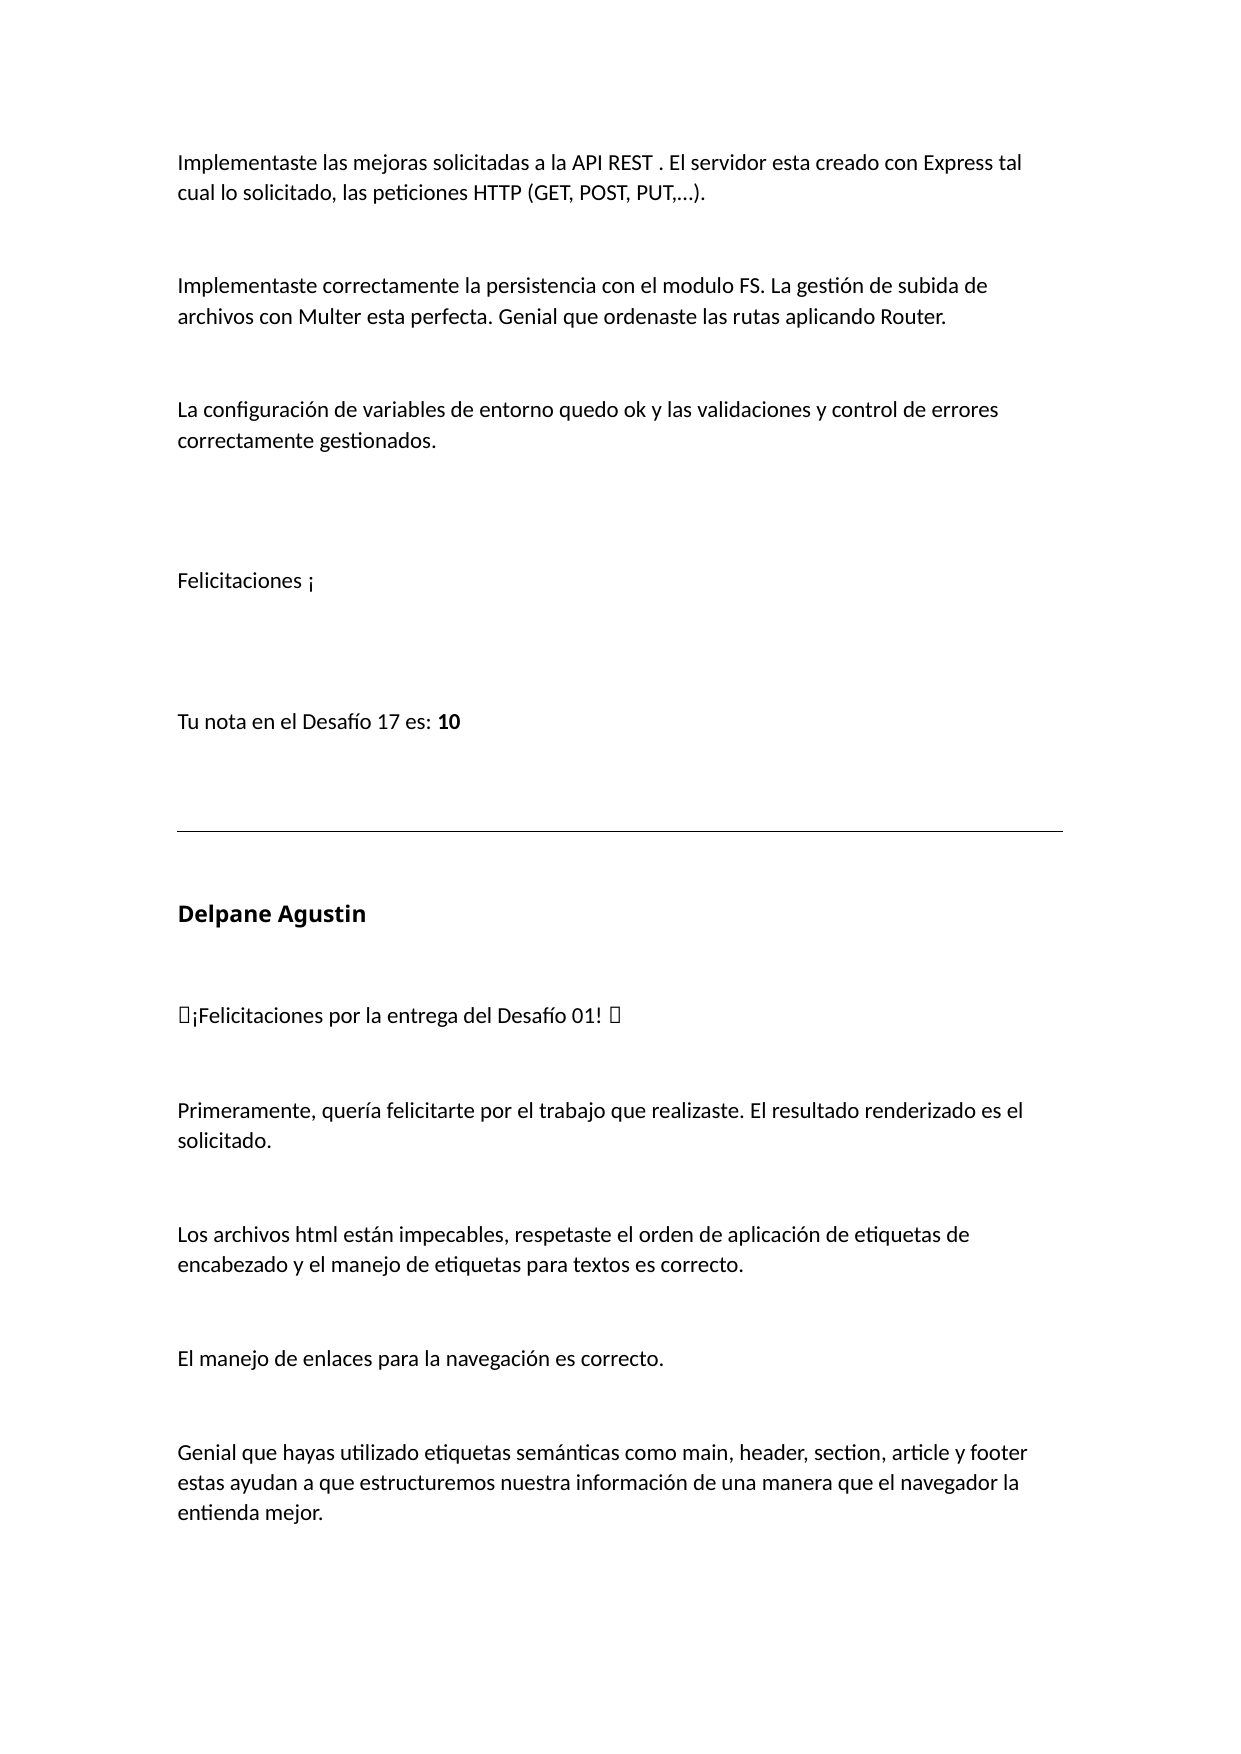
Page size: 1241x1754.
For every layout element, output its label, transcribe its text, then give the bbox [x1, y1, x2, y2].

text Delpane Agustin [177, 898, 1063, 929]
text Genial que hayas utilizado etiquetas semánticas como main, header, section, article y footer estas ayudan a que estructuremos nuestra información de una manera que el navegador la entienda mejor. [177, 1438, 1063, 1526]
text La configuración de variables de entorno quedo ok y las validaciones y control de errores correctamente gestionados. [177, 396, 1063, 454]
text Primeramente, quería felicitarte por el trabajo que realizaste. El resultado renderizado es el solicitado. [177, 1096, 1063, 1154]
text Tu nota en el Desafío 17 es: 10 [177, 707, 1063, 735]
text El manejo de enlaces para la navegación es correcto. [177, 1344, 1063, 1372]
text Los archivos html están impecables, respetaste el orden de aplicación de etiquetas de encabezado y el manejo de etiquetas para textos es correcto. [177, 1220, 1063, 1278]
text Felicitaciones ¡ [177, 566, 1063, 594]
text Implementaste correctamente la persistencia con el modulo FS. La gestión de subida de archivos con Multer esta perfecta. Genial que ordenaste las rutas aplicando Router. [177, 272, 1063, 330]
text 🎉¡Felicitaciones por la entrega del Desafío 01! 🎉 [177, 999, 1063, 1030]
text Implementaste las mejoras solicitadas a la API REST . El servidor esta creado con Express tal cual lo solicitado, las peticiones HTTP (GET, POST, PUT,…). [177, 148, 1063, 206]
